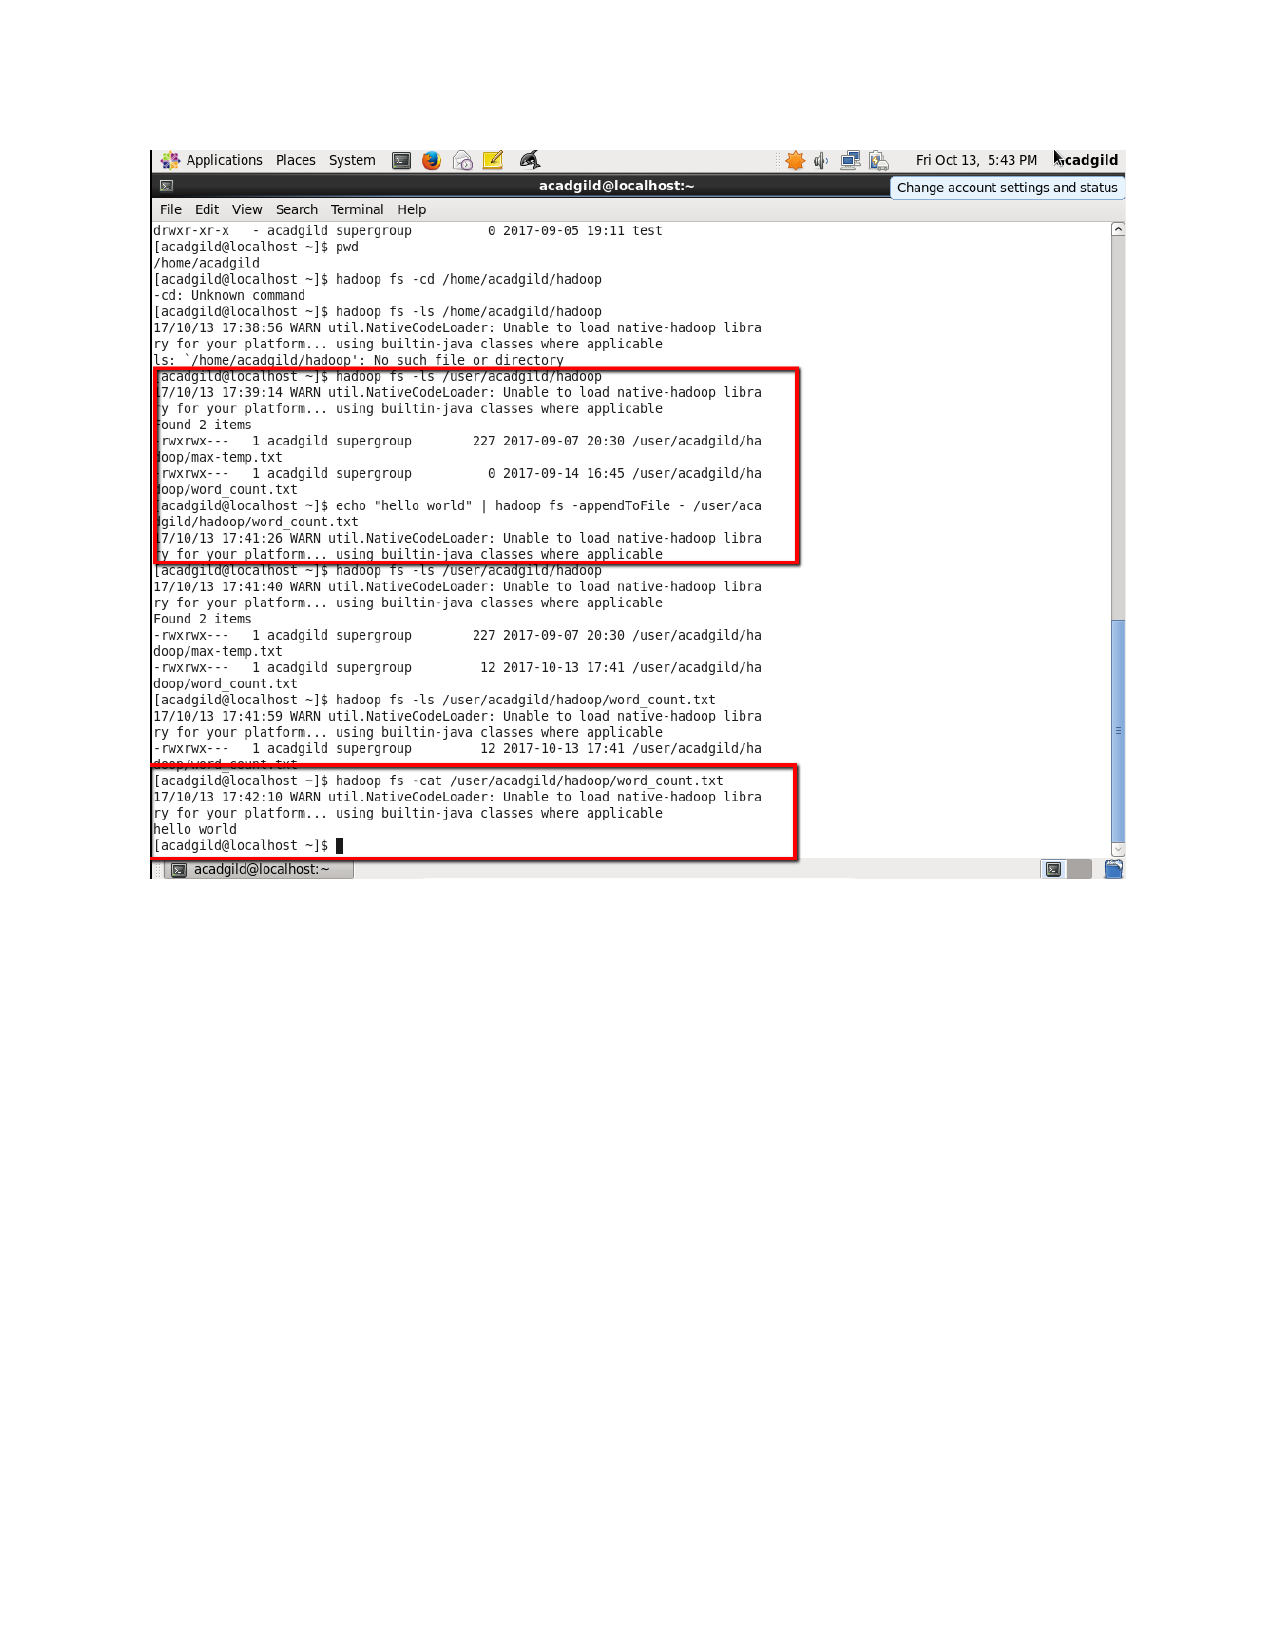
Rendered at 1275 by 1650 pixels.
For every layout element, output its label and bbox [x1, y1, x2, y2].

picture [150, 150, 1125, 879]
